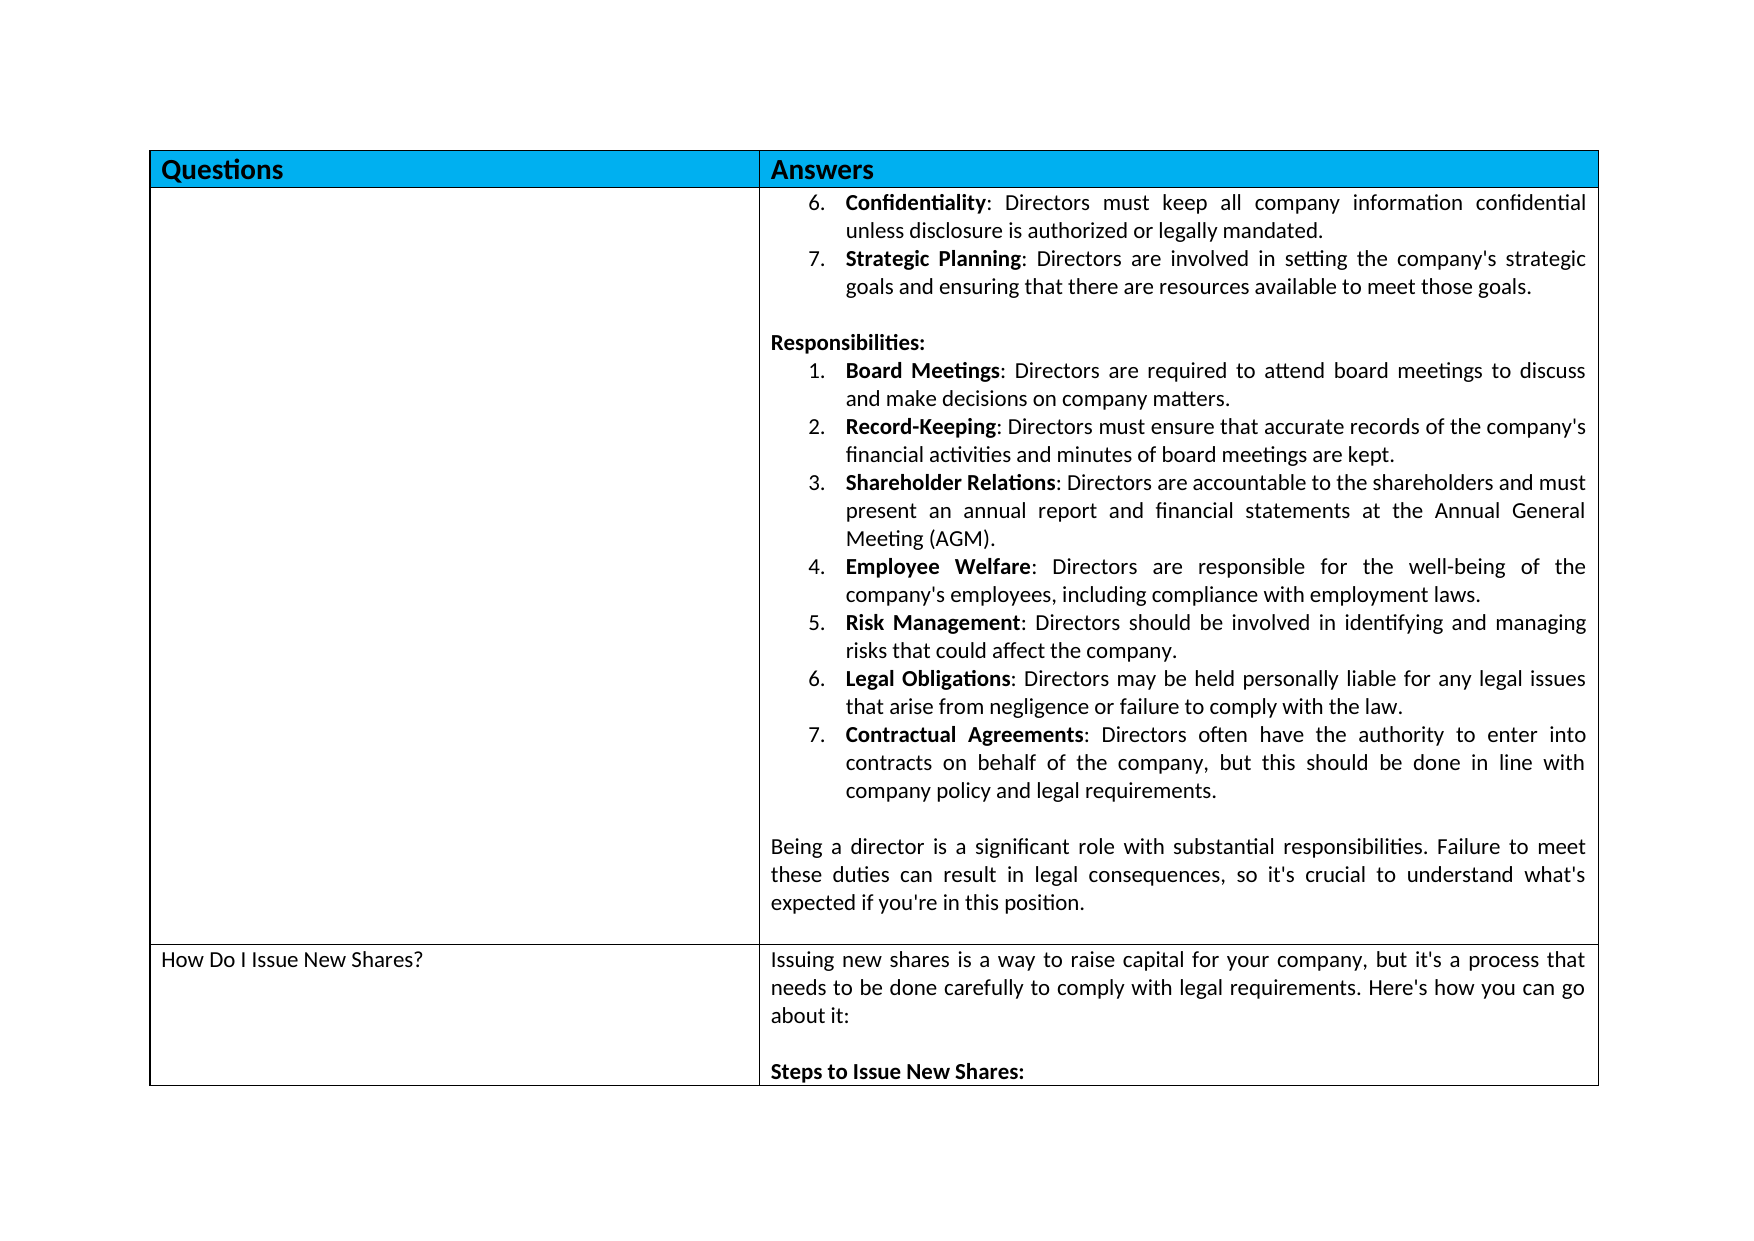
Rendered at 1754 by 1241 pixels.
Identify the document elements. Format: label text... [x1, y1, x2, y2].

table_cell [151, 188, 759, 944]
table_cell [760, 945, 1598, 1085]
table_header Answers [760, 151, 1598, 187]
table_cell How Do I Issue New Shares? [151, 945, 759, 1085]
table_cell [760, 188, 1598, 944]
table_header Questions [151, 151, 759, 187]
